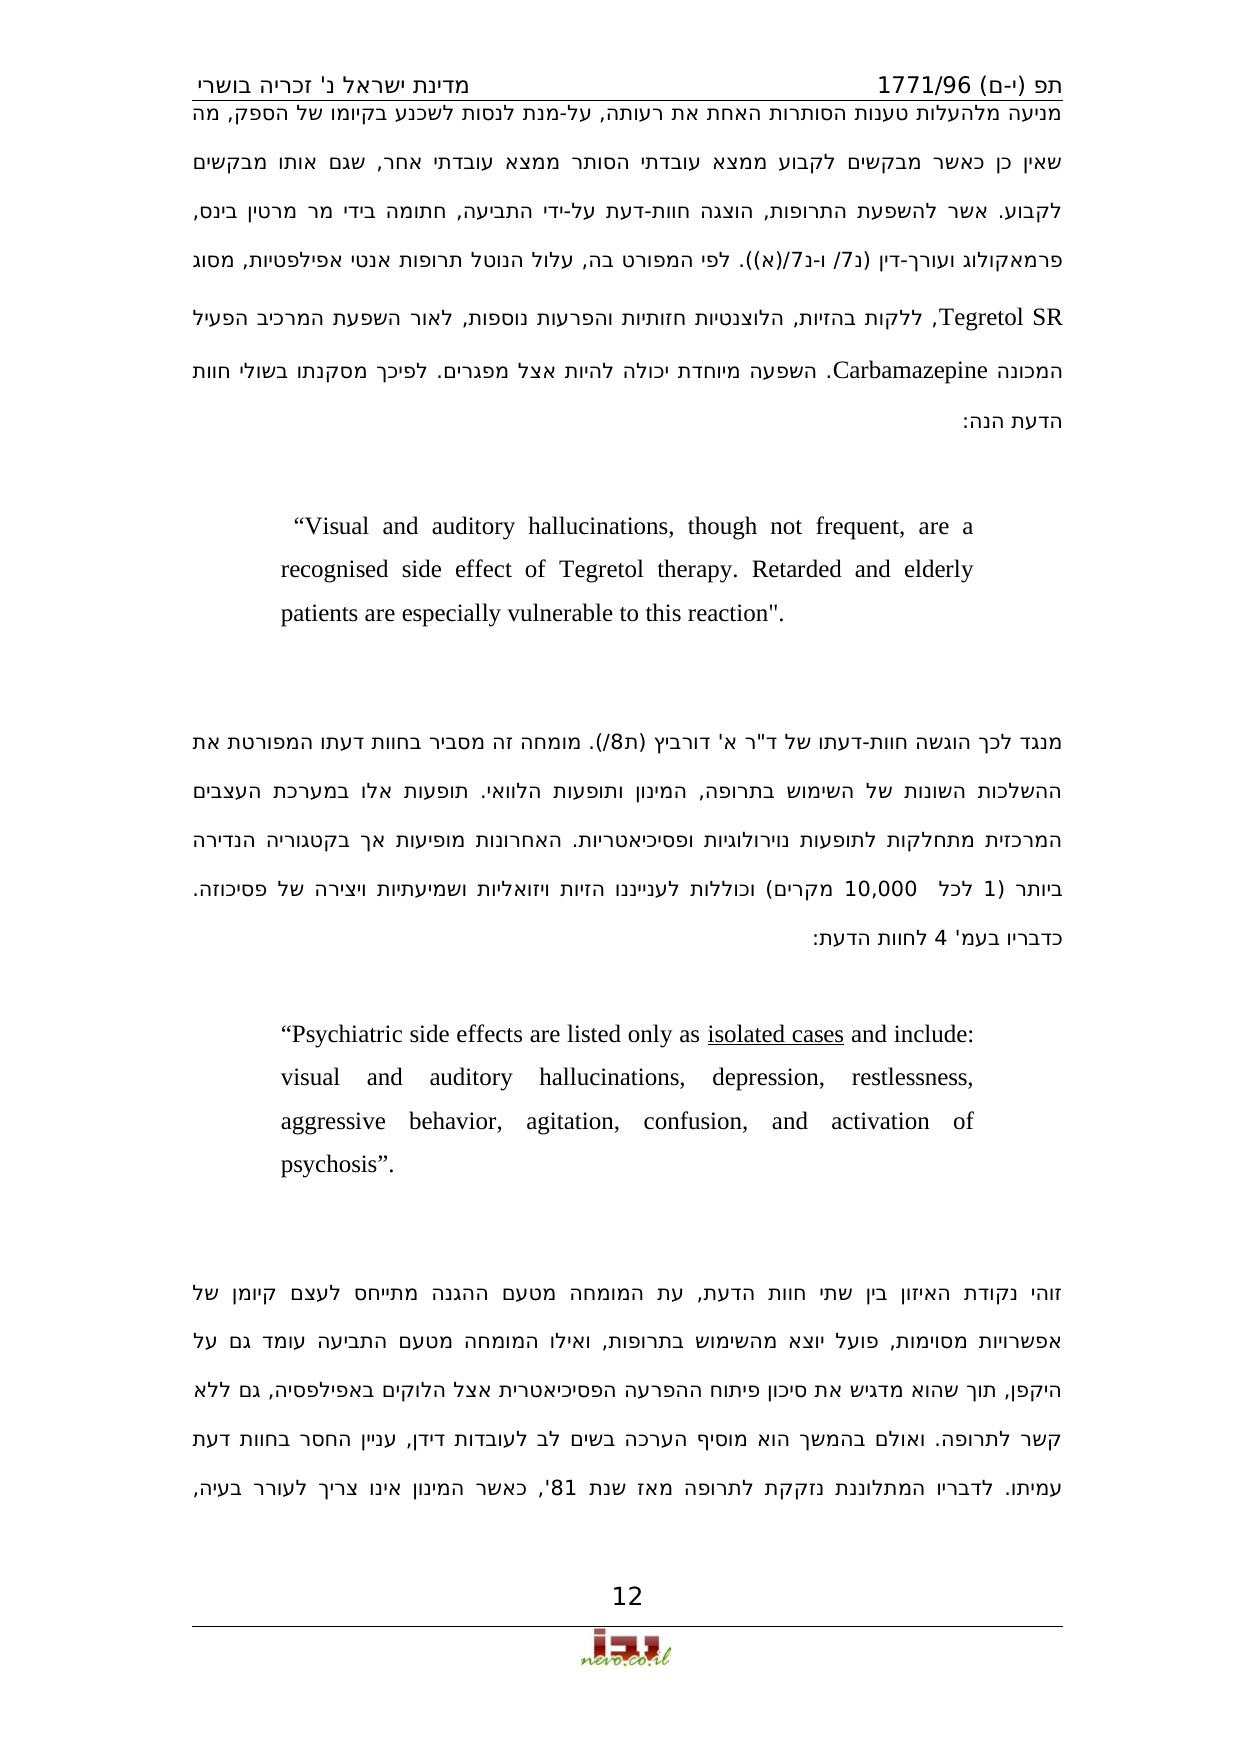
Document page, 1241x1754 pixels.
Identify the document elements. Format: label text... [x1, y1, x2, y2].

picture [581, 1628, 673, 1667]
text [192, 1280, 1063, 1501]
text “Visual and auditory hallucinations, though not frequent, are a recognised side effect of Tegretol therapy. Retarded and elderly patients are especially vulnerable to this reaction". [281, 511, 974, 627]
text מנגד לכך הוגשה חוות-דעתו של ד"ר א' דורביץ (ת8/). מומחה זה מסביר בחוות דעתו המפורטת את ההשלכות השונות של השימוש בתרופה, המינון ותופעות הלוואי. תופעות אלו במערכת העצבים המרכזית מתחלקות לתופעות נוירולוגיות ופסיכיאטריות. האחרונות מופיעות אך בקטגוריה הנדירה ביותר (1 לכל 10,000 מקרים) וכוללות לענייננו הזיות ויזואליות ושמיעתיות ויצירה של פסיכוזה. כדבריו בעמ' 4 לחוות הדעת: [192, 729, 1063, 950]
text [192, 101, 1063, 433]
text “Psychiatric side effects are listed only as isolated cases and include: visual and auditory hallucinations, depression, restlessness, aggressive behavior, agitation, confusion, and activation of psychosis”. [281, 1018, 974, 1178]
